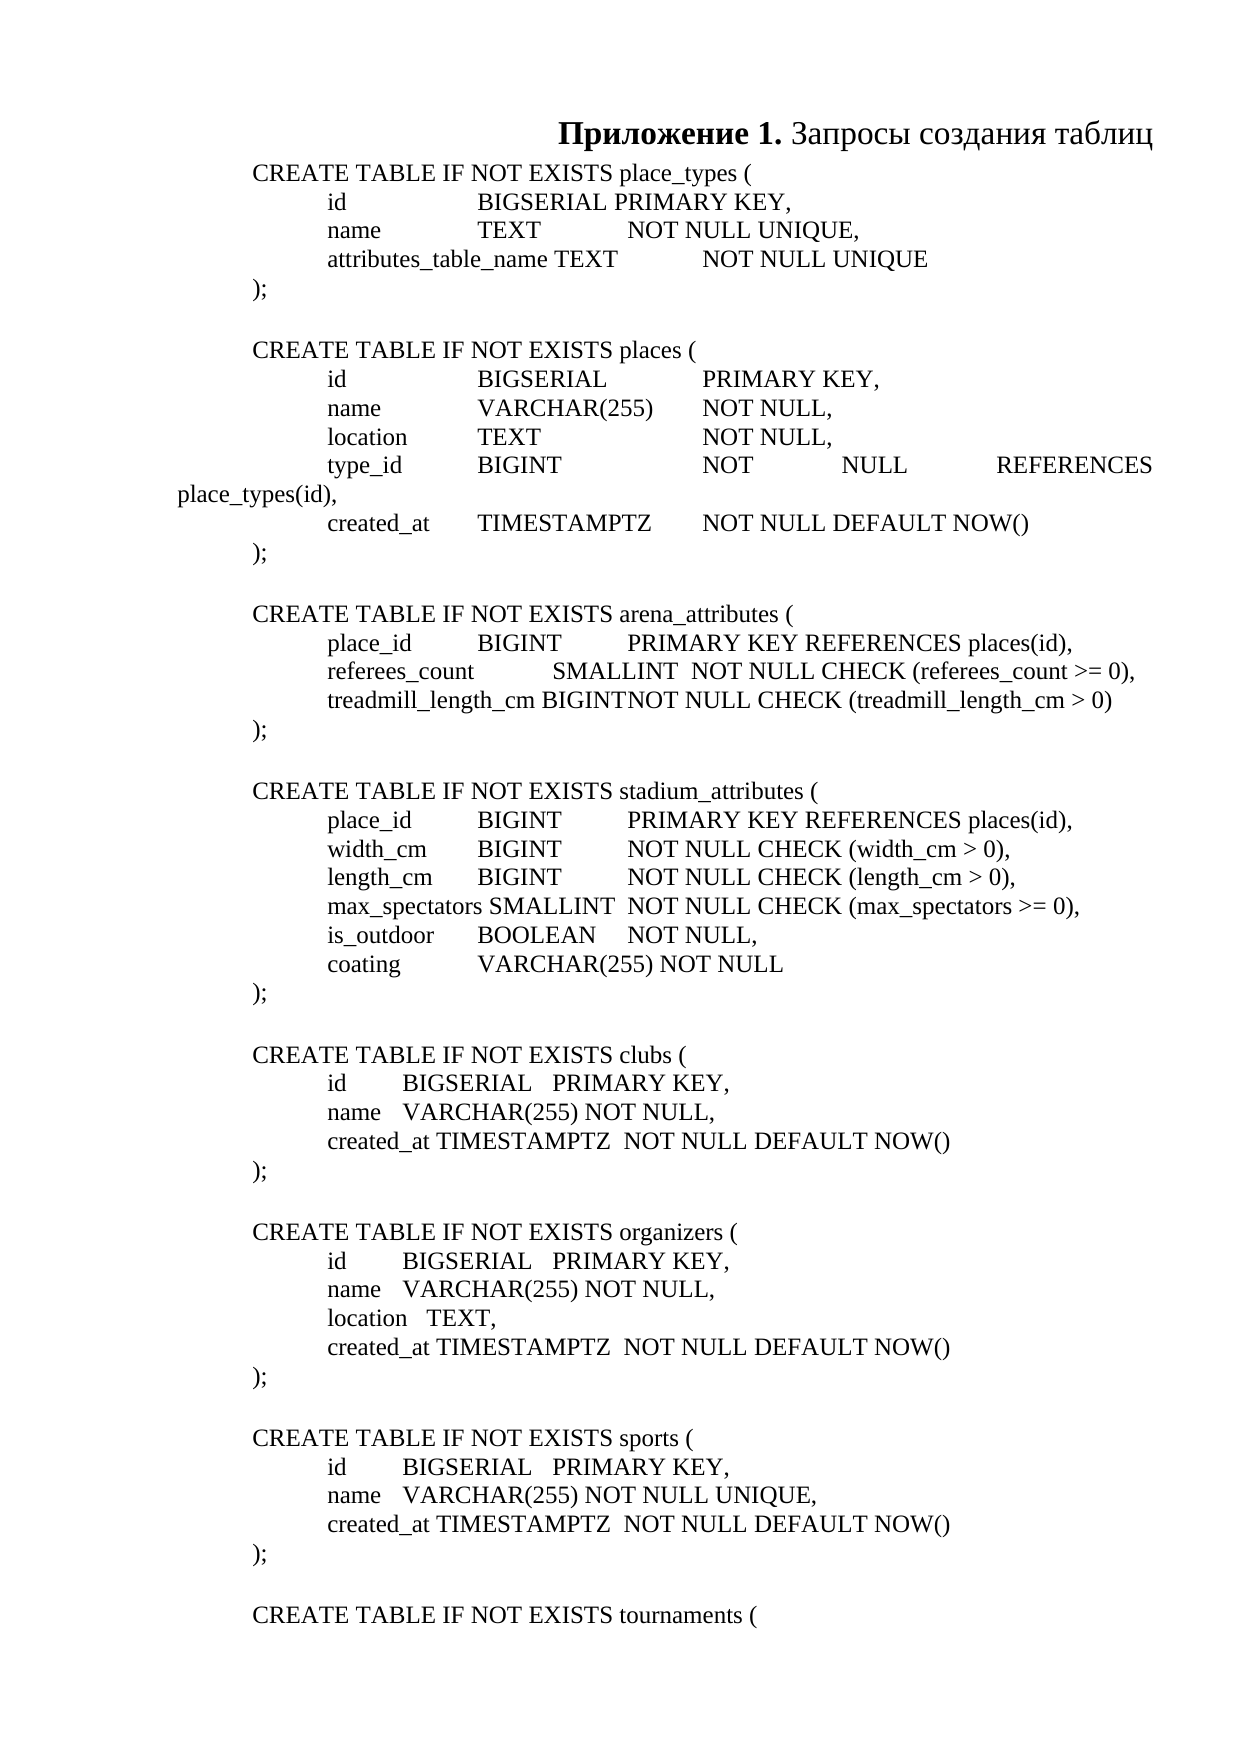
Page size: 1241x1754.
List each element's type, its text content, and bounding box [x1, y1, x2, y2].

list name VARCHAR(255) NOT NULL, [177, 1274, 1153, 1303]
list ); [177, 537, 1153, 565]
list name VARCHAR(255) NOT NULL, [177, 1097, 1153, 1126]
list type_id BIGINT NOT NULL REFERENCES place_types(id), [177, 450, 1153, 508]
list place_id BIGINT PRIMARY KEY REFERENCES places(id), [177, 628, 1153, 656]
list width_cm BIGINT NOT NULL CHECK (width_cm > 0), [177, 834, 1153, 862]
list CREATE TABLE IF NOT EXISTS stadium_attributes ( [177, 776, 1153, 805]
list max_spectators SMALLINT NOT NULL CHECK (max_spectators >= 0), [177, 891, 1153, 920]
list ); [177, 273, 1153, 302]
list CREATE TABLE IF NOT EXISTS clubs ( [177, 1040, 1153, 1068]
list location TEXT NOT NULL, [177, 422, 1153, 450]
list location TEXT, [177, 1303, 1153, 1332]
list CREATE TABLE IF NOT EXISTS place_types ( [177, 158, 1153, 187]
list id BIGSERIAL PRIMARY KEY, [177, 1068, 1153, 1097]
list ); [177, 1361, 1153, 1389]
list referees_count SMALLINT NOT NULL CHECK (referees_count >= 0), [177, 656, 1153, 685]
list ); [177, 977, 1153, 1006]
list CREATE TABLE IF NOT EXISTS sports ( [177, 1423, 1153, 1452]
list id BIGSERIAL PRIMARY KEY, [177, 187, 1153, 216]
list coating VARCHAR(255) NOT NULL [177, 949, 1153, 977]
list created_at TIMESTAMPTZ NOT NULL DEFAULT NOW() [177, 1332, 1153, 1361]
list id BIGSERIAL PRIMARY KEY, [177, 364, 1153, 393]
list created_at TIMESTAMPTZ NOT NULL DEFAULT NOW() [177, 1126, 1153, 1155]
list name VARCHAR(255) NOT NULL, [177, 393, 1153, 422]
list created_at TIMESTAMPTZ NOT NULL DEFAULT NOW() [177, 1509, 1153, 1538]
list id BIGSERIAL PRIMARY KEY, [177, 1452, 1153, 1481]
list CREATE TABLE IF NOT EXISTS places ( [177, 335, 1153, 364]
list ); [177, 714, 1153, 743]
list treadmill_length_cm BIGINT NOT NULL CHECK (treadmill_length_cm > 0) [177, 685, 1153, 714]
list ); [177, 1155, 1153, 1183]
list place_id BIGINT PRIMARY KEY REFERENCES places(id), [177, 805, 1153, 834]
list created_at TIMESTAMPTZ NOT NULL DEFAULT NOW() [177, 508, 1153, 537]
list attributes_table_name TEXT NOT NULL UNIQUE [177, 244, 1153, 273]
list ); [177, 1538, 1153, 1567]
list CREATE TABLE IF NOT EXISTS organizers ( [177, 1217, 1153, 1246]
list CREATE TABLE IF NOT EXISTS tournaments ( [177, 1600, 1153, 1629]
subtitle Приложение 1. Запросы создания таблиц [177, 113, 1153, 152]
list length_cm BIGINT NOT NULL CHECK (length_cm > 0), [177, 862, 1153, 891]
list name TEXT NOT NULL UNIQUE, [177, 216, 1153, 244]
list CREATE TABLE IF NOT EXISTS arena_attributes ( [177, 599, 1153, 628]
list id BIGSERIAL PRIMARY KEY, [177, 1246, 1153, 1274]
list name VARCHAR(255) NOT NULL UNIQUE, [177, 1481, 1153, 1509]
list is_outdoor BOOLEAN NOT NULL, [177, 920, 1153, 949]
